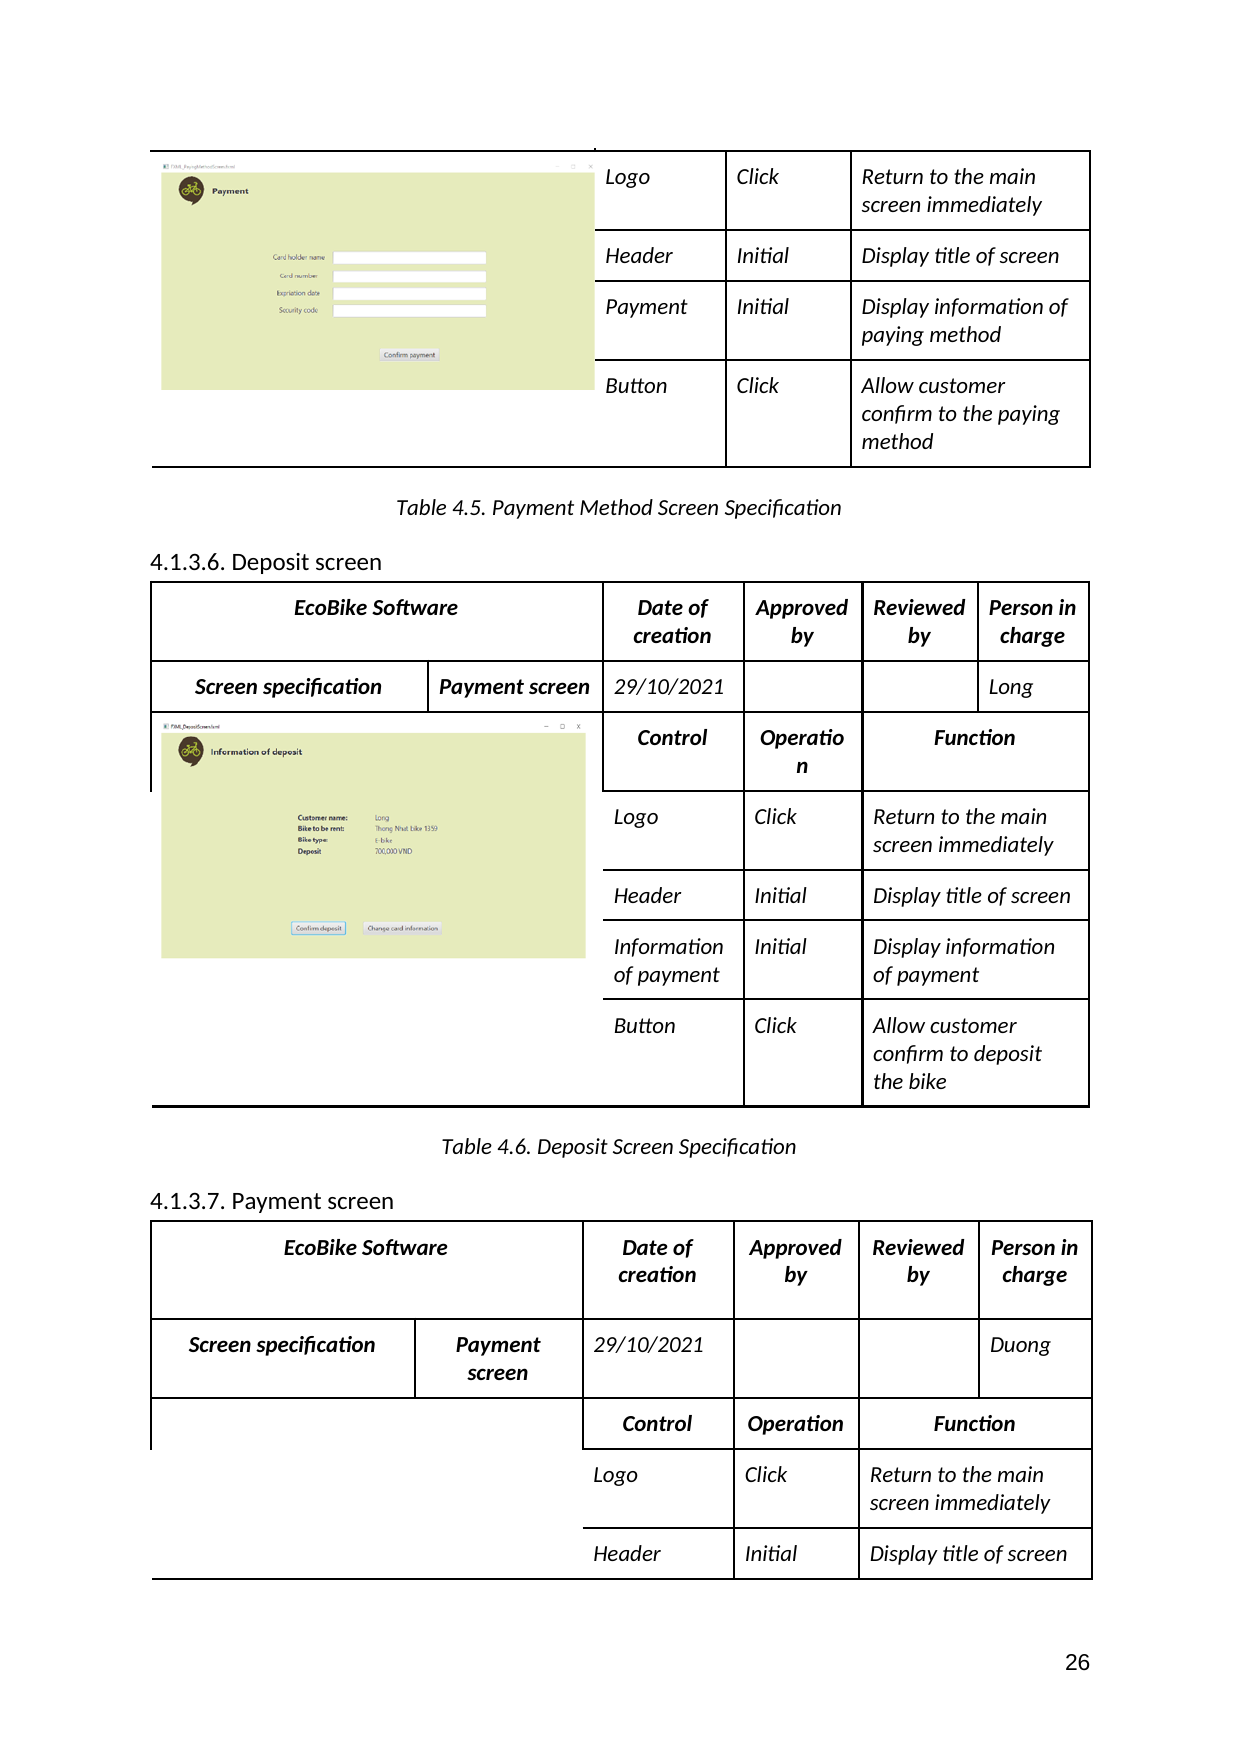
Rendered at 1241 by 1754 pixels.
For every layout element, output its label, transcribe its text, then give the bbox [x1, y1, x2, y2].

table_cell Initial [727, 231, 850, 280]
table_cell [735, 1320, 858, 1397]
table_cell Allow customer confirm to the paying method [852, 361, 1089, 466]
table_cell Initial [727, 282, 850, 359]
table_cell Return to the main screen immediately [852, 152, 1089, 229]
table_cell Payment [595, 282, 725, 359]
table_cell Click [727, 152, 850, 229]
table_cell Function [860, 1399, 1091, 1448]
table_header EcoBike Software [152, 583, 602, 659]
table_cell Operation [745, 713, 861, 789]
table_cell [151, 152, 595, 466]
table_cell Click [745, 792, 861, 868]
table_cell Display title of screen [864, 871, 1088, 919]
table_cell [864, 662, 977, 711]
table_cell Logo [583, 1450, 733, 1527]
table_cell Button [595, 361, 725, 466]
table_header Date of creation [584, 1222, 733, 1318]
picture [161, 723, 586, 959]
table_cell 29/10/2021 [604, 662, 743, 711]
table_cell Display information of paying method [852, 282, 1089, 359]
table_header Reviewed by [864, 583, 977, 659]
table_cell Duong [980, 1320, 1091, 1397]
table_cell Control [584, 1399, 733, 1448]
table_cell [151, 1399, 583, 1577]
table_header Reviewed by [860, 1222, 978, 1318]
table_cell Display title of screen [852, 231, 1089, 280]
table_cell Function [864, 713, 1088, 789]
table_cell Payment screen [416, 1320, 582, 1397]
table_cell [151, 713, 603, 1105]
table_cell Information of payment [603, 921, 743, 998]
table_cell Initial [735, 1529, 858, 1577]
table_cell Screen specification [152, 662, 427, 711]
table_header Approved by [745, 583, 861, 659]
table_cell Header [595, 231, 725, 280]
subtitle 4.1.3.6. Deposit screen [150, 546, 1090, 576]
table_header Person in charge [979, 583, 1088, 659]
table_cell Click [735, 1450, 858, 1527]
table_cell 29/10/2021 [584, 1320, 733, 1397]
table_cell Button [603, 1000, 743, 1105]
table_cell Long [979, 662, 1088, 711]
table_cell Return to the main screen immediately [864, 792, 1088, 868]
table_header Approved by [735, 1222, 858, 1318]
table_cell Logo [603, 792, 743, 868]
text Table 4.5. Payment Method Screen Specification [150, 493, 1090, 521]
table_cell Logo [595, 152, 725, 229]
table_cell Header [603, 871, 743, 919]
table_cell Display information of payment [864, 921, 1088, 998]
table_cell Payment screen [429, 662, 602, 711]
table_header EcoBike Software [152, 1222, 582, 1318]
table_cell Control [604, 713, 743, 789]
table_cell [860, 1320, 978, 1397]
table_cell Display title of screen [860, 1529, 1091, 1577]
table_cell Click [727, 361, 850, 466]
table_cell Click [745, 1000, 861, 1105]
table_cell Initial [745, 921, 861, 998]
table_cell Allow customer confirm to deposit the bike [864, 1000, 1088, 1105]
table_header Person in charge [980, 1222, 1091, 1318]
text Table 4.6. Deposit Screen Specification [150, 1132, 1090, 1160]
table_cell Operation [735, 1399, 858, 1448]
table_cell Return to the main screen immediately [860, 1450, 1091, 1527]
table_cell [745, 662, 861, 711]
table_header Date of creation [604, 583, 743, 659]
table_cell Screen specification [152, 1320, 414, 1397]
table_cell Header [583, 1529, 733, 1577]
picture [161, 162, 595, 390]
subtitle 4.1.3.7. Payment screen [150, 1185, 1090, 1216]
table_cell Initial [745, 871, 861, 919]
